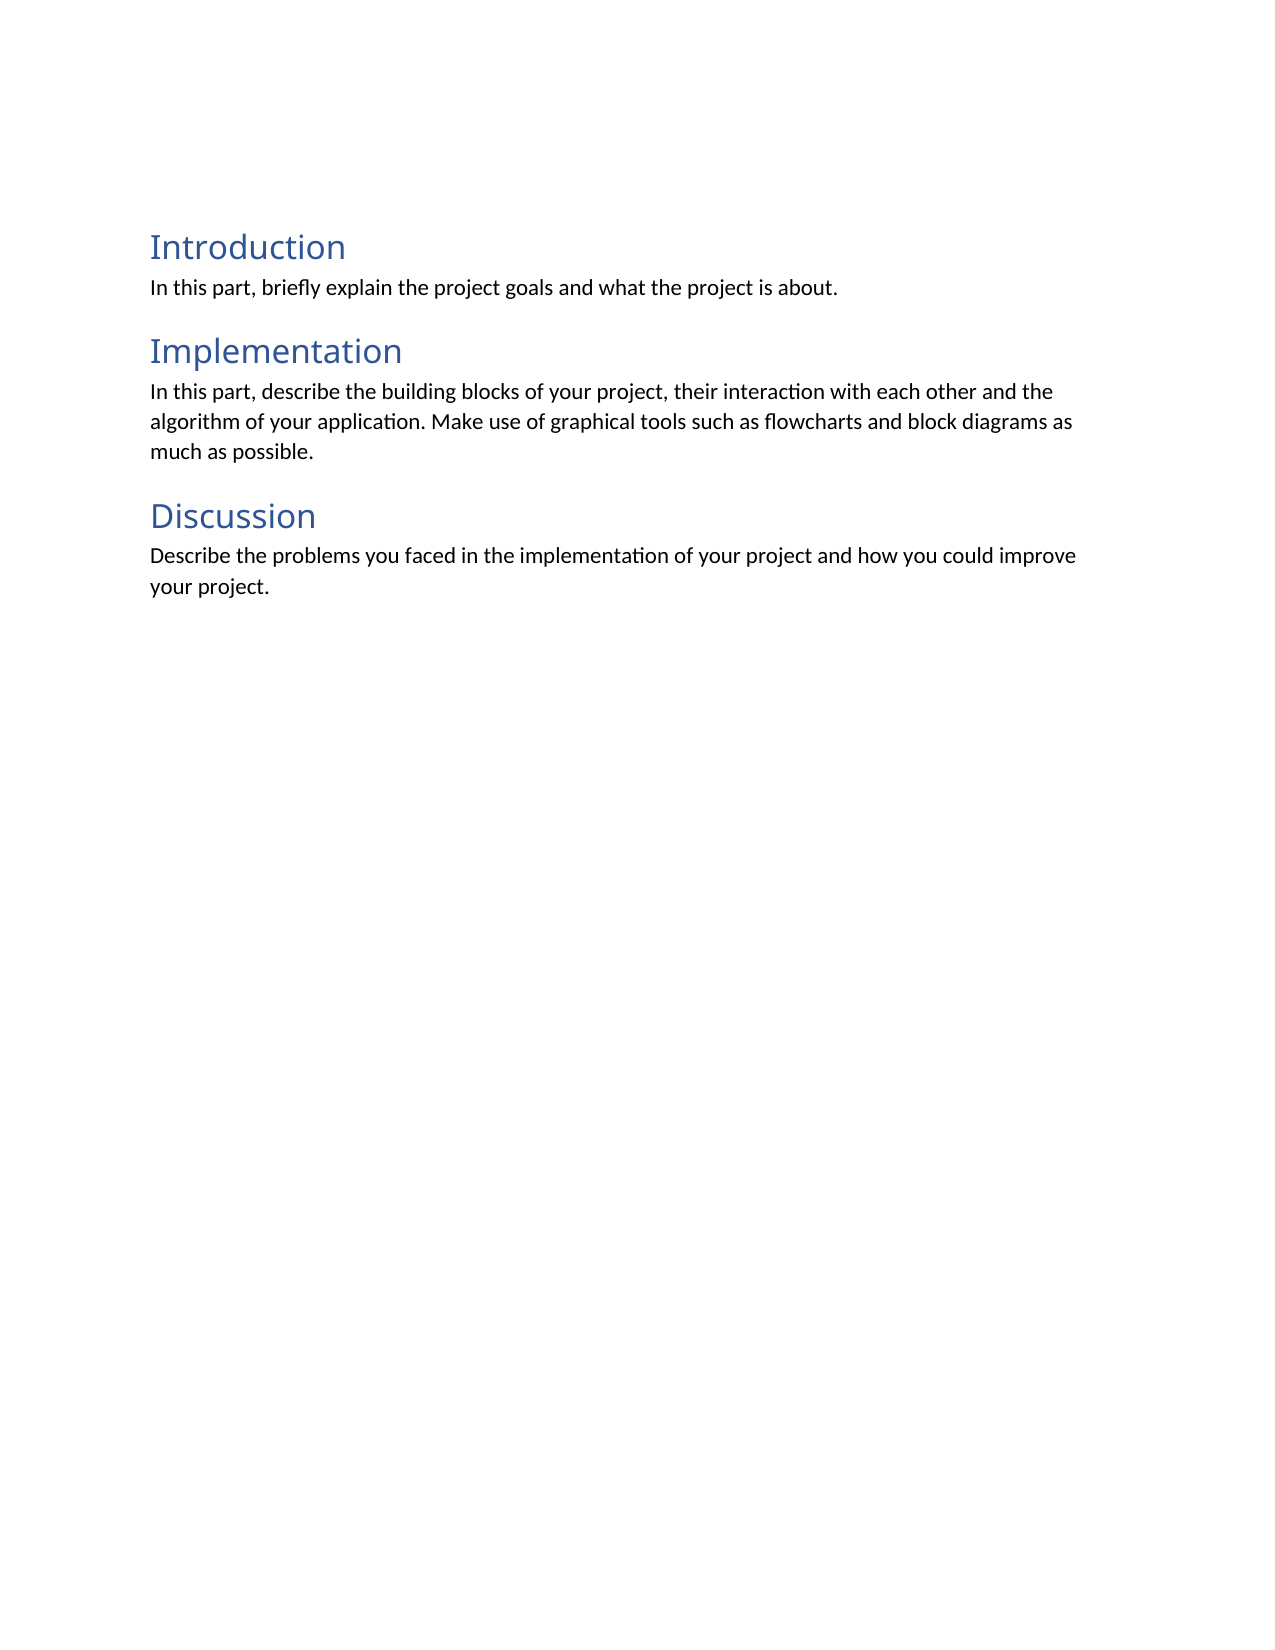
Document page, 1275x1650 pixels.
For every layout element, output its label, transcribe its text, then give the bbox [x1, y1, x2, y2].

text In this part, describe the building blocks of your project, their interaction with each other and the algorithm of your application. Make use of graphical tools such as flowcharts and block diagrams as much as possible. [150, 377, 1125, 466]
subtitle Introduction [150, 224, 1125, 269]
subtitle Implementation [150, 328, 1125, 373]
text In this part, briefly explain the project goals and what the project is about. [150, 273, 1125, 301]
text Describe the problems you faced in the implementation of your project and how you could improve your project. [150, 542, 1125, 600]
subtitle Discussion [150, 493, 1125, 538]
